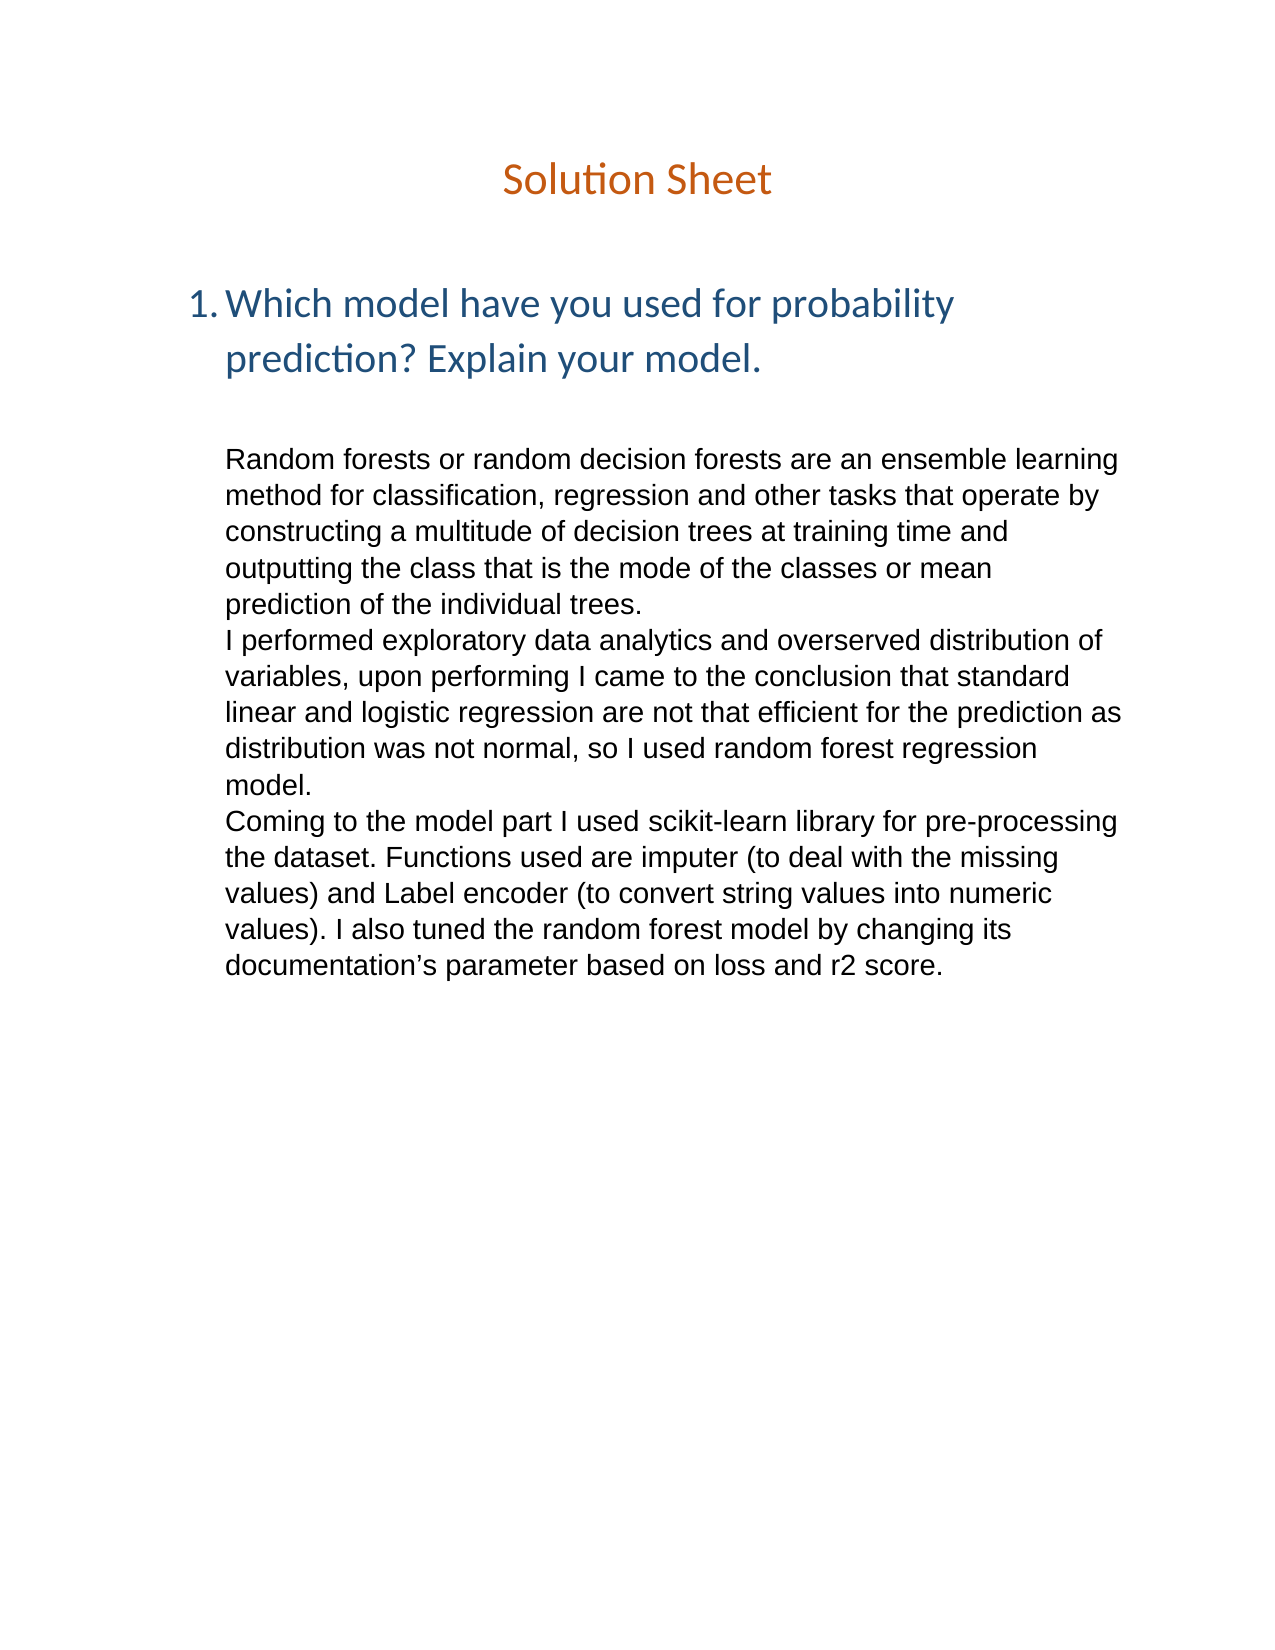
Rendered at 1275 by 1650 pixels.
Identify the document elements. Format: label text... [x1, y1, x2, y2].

list Which model have you used for probability prediction? Explain your model. [187, 277, 1125, 383]
list Random forests or random decision forests are an ensemble learning method for classification, regression and other tasks that operate by constructing a multitude of decision trees at training time and outputting the class that is the mode of the classes or mean prediction of the individual trees. [225, 442, 1125, 620]
text Solution Sheet [150, 150, 1125, 206]
list I performed exploratory data analytics and overserved distribution of variables, upon performing I came to the conclusion that standard linear and logistic regression are not that efficient for the prediction as distribution was not normal, so I used random forest regression model. [225, 623, 1125, 801]
list Coming to the model part I used scikit-learn library for pre-processing the dataset. Functions used are imputer (to deal with the missing values) and Label encoder (to convert string values into numeric values). I also tuned the random forest model by changing its documentation’s parameter based on loss and r2 score. [225, 804, 1125, 982]
